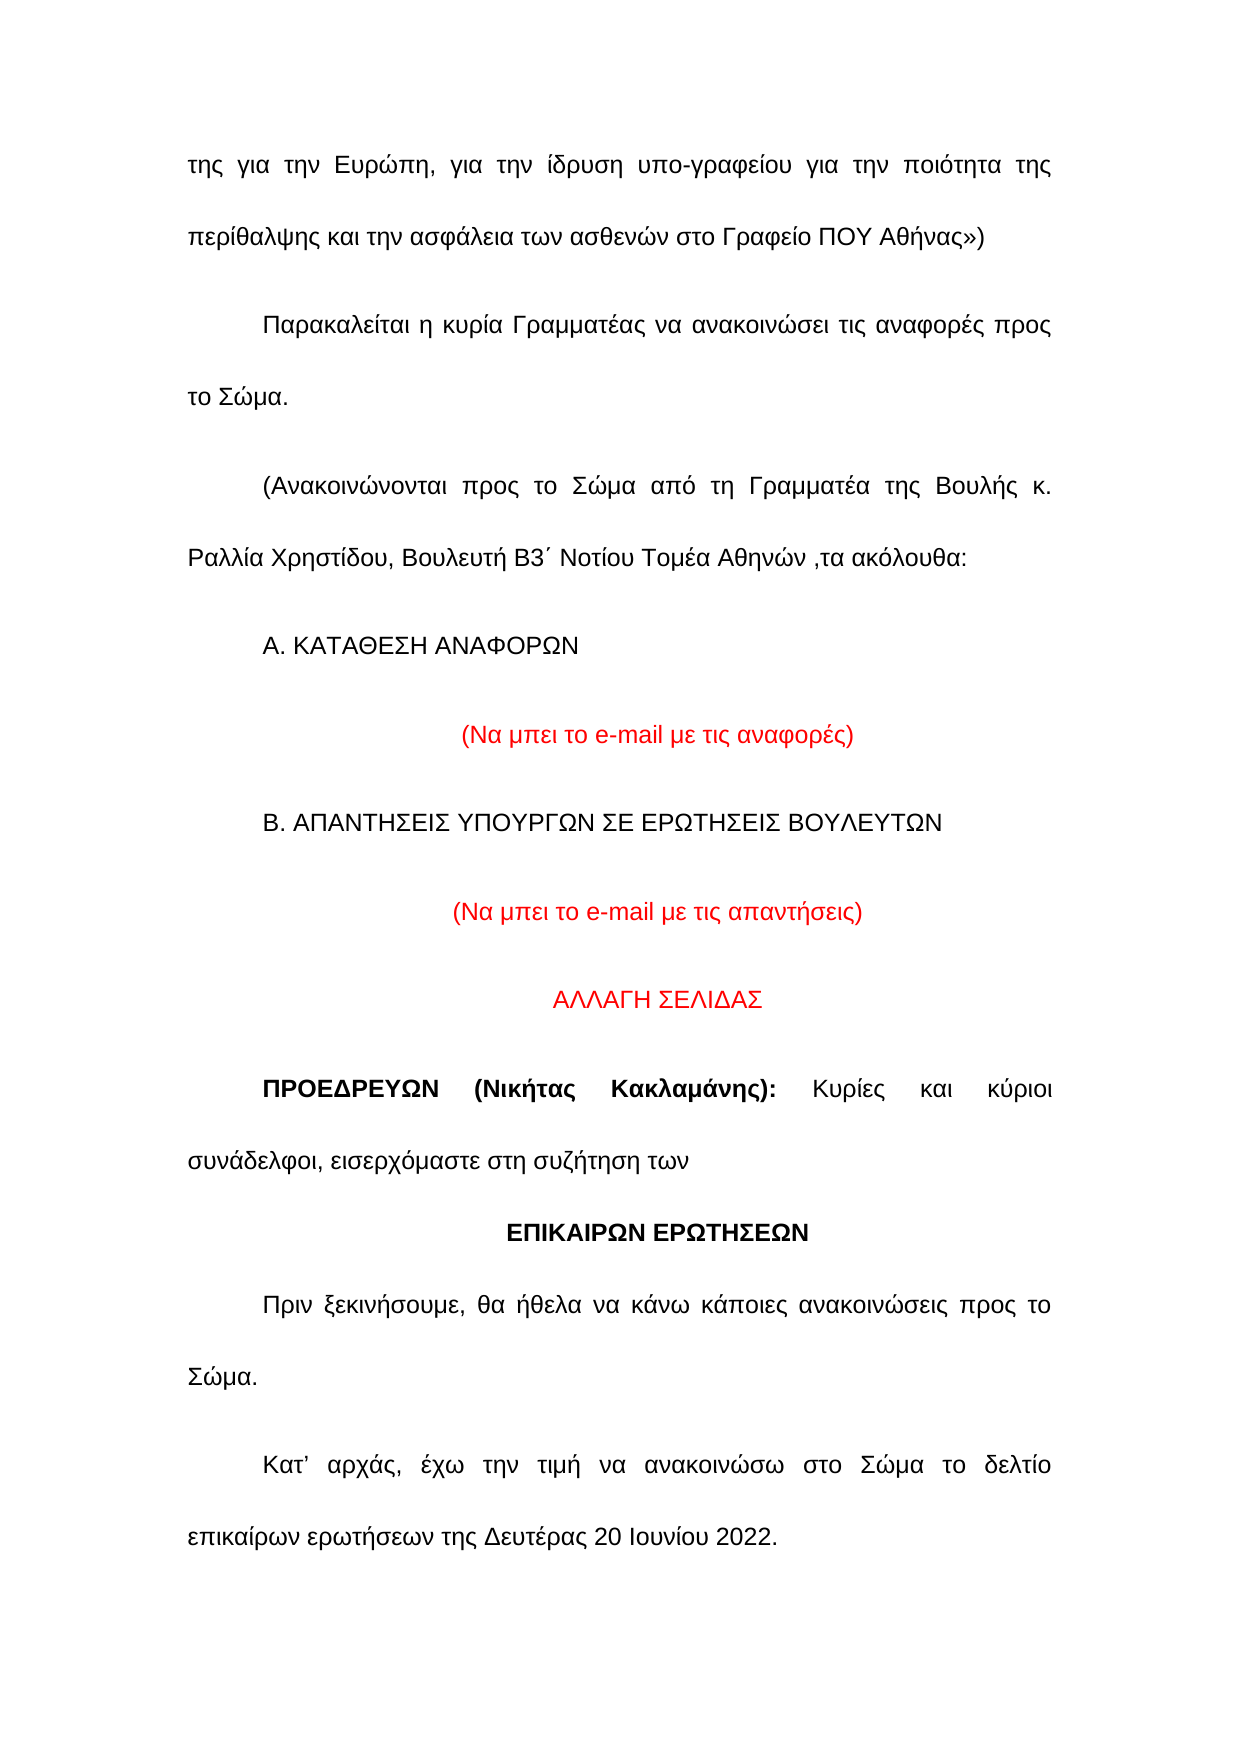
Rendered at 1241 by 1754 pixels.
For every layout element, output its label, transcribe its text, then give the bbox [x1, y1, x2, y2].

text Πριν ξεκινήσουμε, θα ήθελα να κάνω κάποιες ανακοινώσεις προς το Σώμα. [187, 1289, 1053, 1390]
text (Ανακοινώνονται προς το Σώμα από τη Γραμματέα της Βουλής κ. Ραλλία Χρηστίδου, Βουλευτή Β3΄ Νοτίου Τομέα Αθηνών ,τα ακόλουθα: [187, 471, 1053, 571]
text Παρακαλείται η κυρία Γραμματέας να ανακοινώσει τις αναφορές προς το Σώμα. [187, 310, 1053, 411]
text Α. ΚΑΤΑΘΕΣΗ ΑΝΑΦΟΡΩΝ [187, 631, 1053, 660]
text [187, 150, 1053, 251]
text ΑΛΛΑΓΗ ΣΕΛΙΔΑΣ [187, 985, 1053, 1014]
text Κατ’ αρχάς, έχω την τιμή να ανακοινώσω στο Σώμα το δελτίο επικαίρων ερωτήσεων της Δευτέρας 20 Ιουνίου 2022. [187, 1450, 1053, 1551]
text Β. ΑΠΑΝΤΗΣΕΙΣ ΥΠΟΥΡΓΩΝ ΣΕ ΕΡΩΤΗΣΕΙΣ ΒΟΥΛΕΥΤΩΝ [187, 808, 1053, 837]
text (Να μπει το e-mail με τις απαντήσεις) [187, 897, 1053, 926]
text ΕΠΙΚΑΙΡΩΝ ΕΡΩΤΗΣΕΩΝ [187, 1218, 1053, 1246]
text ΠΡΟΕΔΡΕΥΩΝ (Νικήτας Κακλαμάνης): Κυρίες και κύριοι συνάδελφοι, εισερχόμαστε στη συζήτηση των [187, 1074, 1053, 1174]
text (Να μπει το e-mail με τις αναφορές) [187, 720, 1053, 748]
